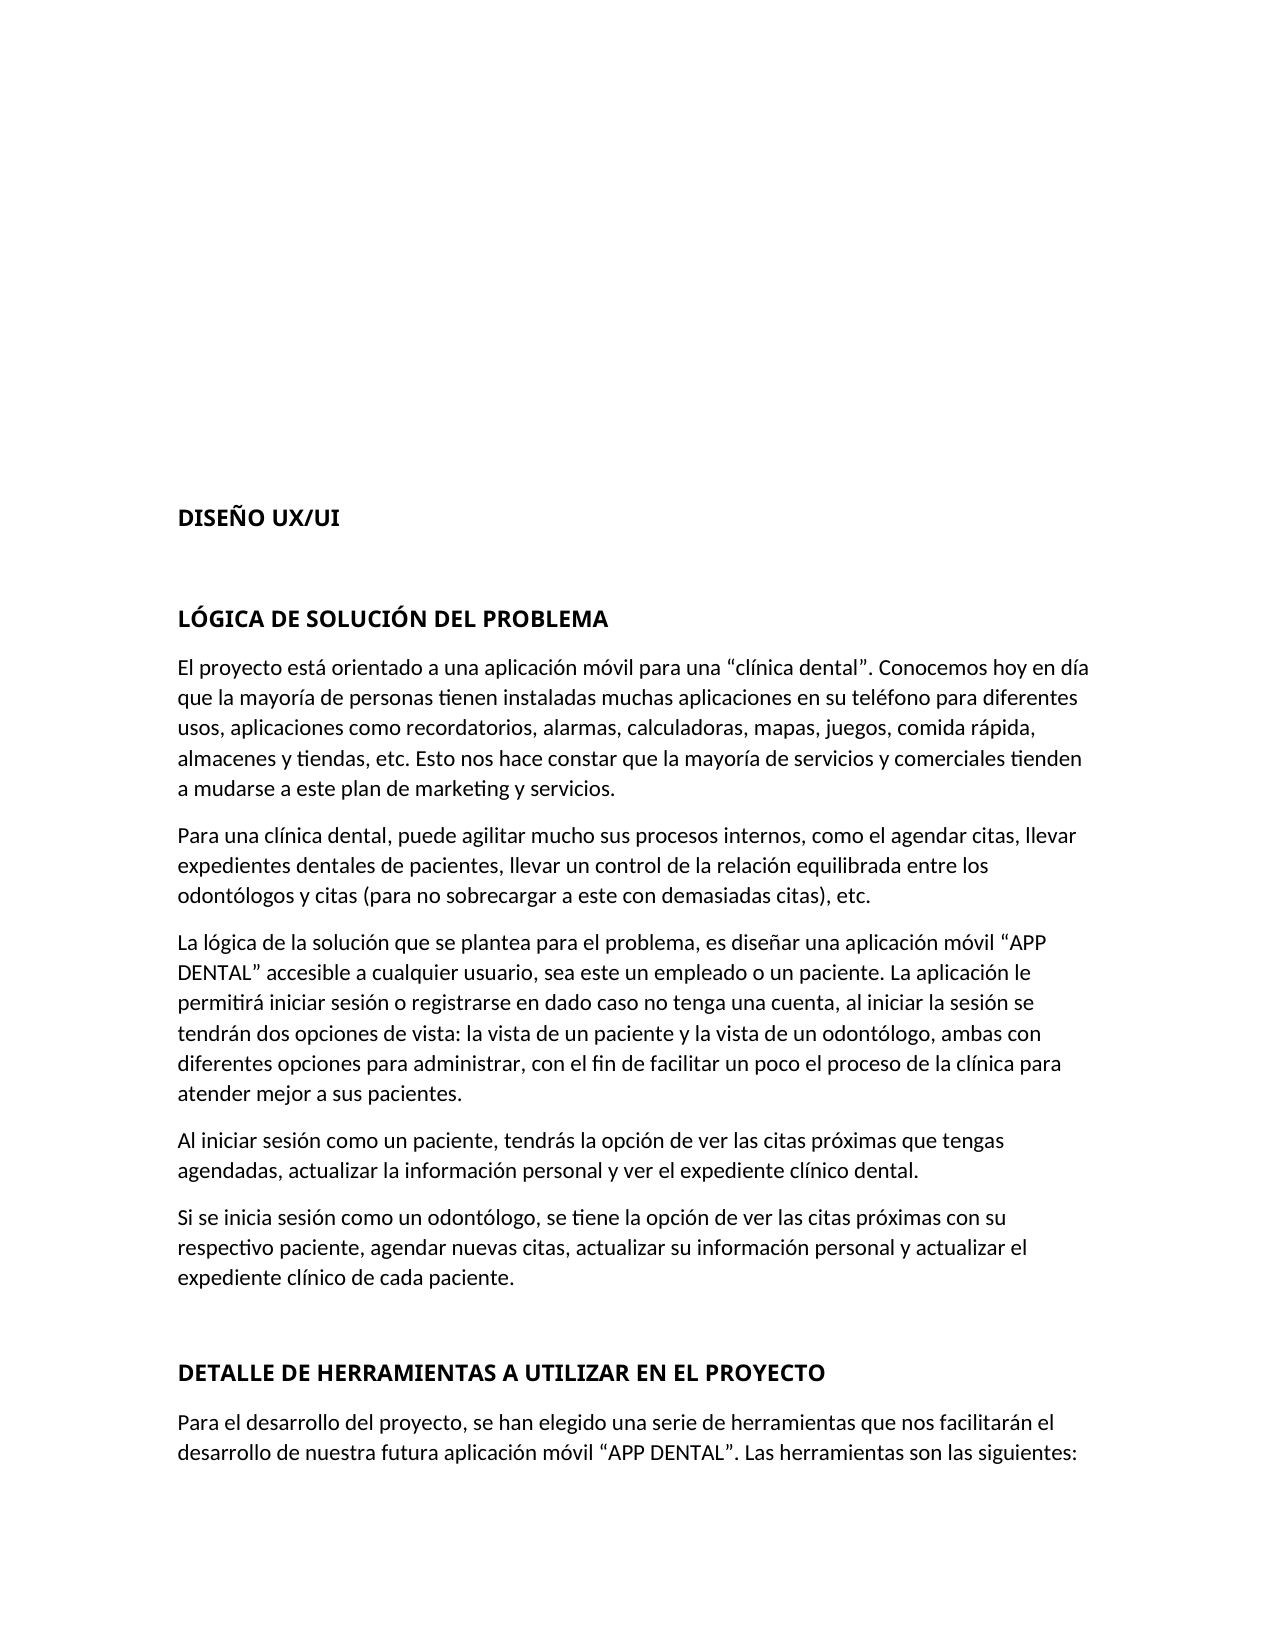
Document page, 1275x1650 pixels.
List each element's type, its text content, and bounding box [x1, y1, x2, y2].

text Para el desarrollo del proyecto, se han elegido una serie de herramientas que nos facilitarán el desarrollo de nuestra futura aplicación móvil “APP DENTAL”. Las herramientas son las siguientes: [177, 1408, 1098, 1466]
text La lógica de la solución que se plantea para el problema, es diseñar una aplicación móvil “APP DENTAL” accesible a cualquier usuario, sea este un empleado o un paciente. La aplicación le permitirá iniciar sesión o registrarse en dado caso no tenga una cuenta, al iniciar la sesión se tendrán dos opciones de vista: la vista de un paciente y la vista de un odontólogo, ambas con diferentes opciones para administrar, con el fin de facilitar un poco el proceso de la clínica para atender mejor a sus pacientes. [177, 928, 1098, 1107]
subtitle DETALLE DE HERRAMIENTAS A UTILIZAR EN EL PROYECTO [177, 1357, 1098, 1388]
text El proyecto está orientado a una aplicación móvil para una “clínica dental”. Conocemos hoy en día que la mayoría de personas tienen instaladas muchas aplicaciones en su teléfono para diferentes usos, aplicaciones como recordatorios, alarmas, calculadoras, mapas, juegos, comida rápida, almacenes y tiendas, etc. Esto nos hace constar que la mayoría de servicios y comerciales tienden a mudarse a este plan de marketing y servicios. [177, 653, 1098, 802]
text Si se inicia sesión como un odontólogo, se tiene la opción de ver las citas próximas con su respectivo paciente, agendar nuevas citas, actualizar su información personal y actualizar el expediente clínico de cada paciente. [177, 1203, 1098, 1291]
subtitle DISEÑO UX/UI [177, 502, 1098, 533]
text Al iniciar sesión como un paciente, tendrás la opción de ver las citas próximas que tengas agendadas, actualizar la información personal y ver el expediente clínico dental. [177, 1126, 1098, 1184]
subtitle LÓGICA DE SOLUCIÓN DEL PROBLEMA [177, 603, 1098, 634]
text Para una clínica dental, puede agilitar mucho sus procesos internos, como el agendar citas, llevar expedientes dentales de pacientes, llevar un control de la relación equilibrada entre los odontólogos y citas (para no sobrecargar a este con demasiadas citas), etc. [177, 821, 1098, 909]
